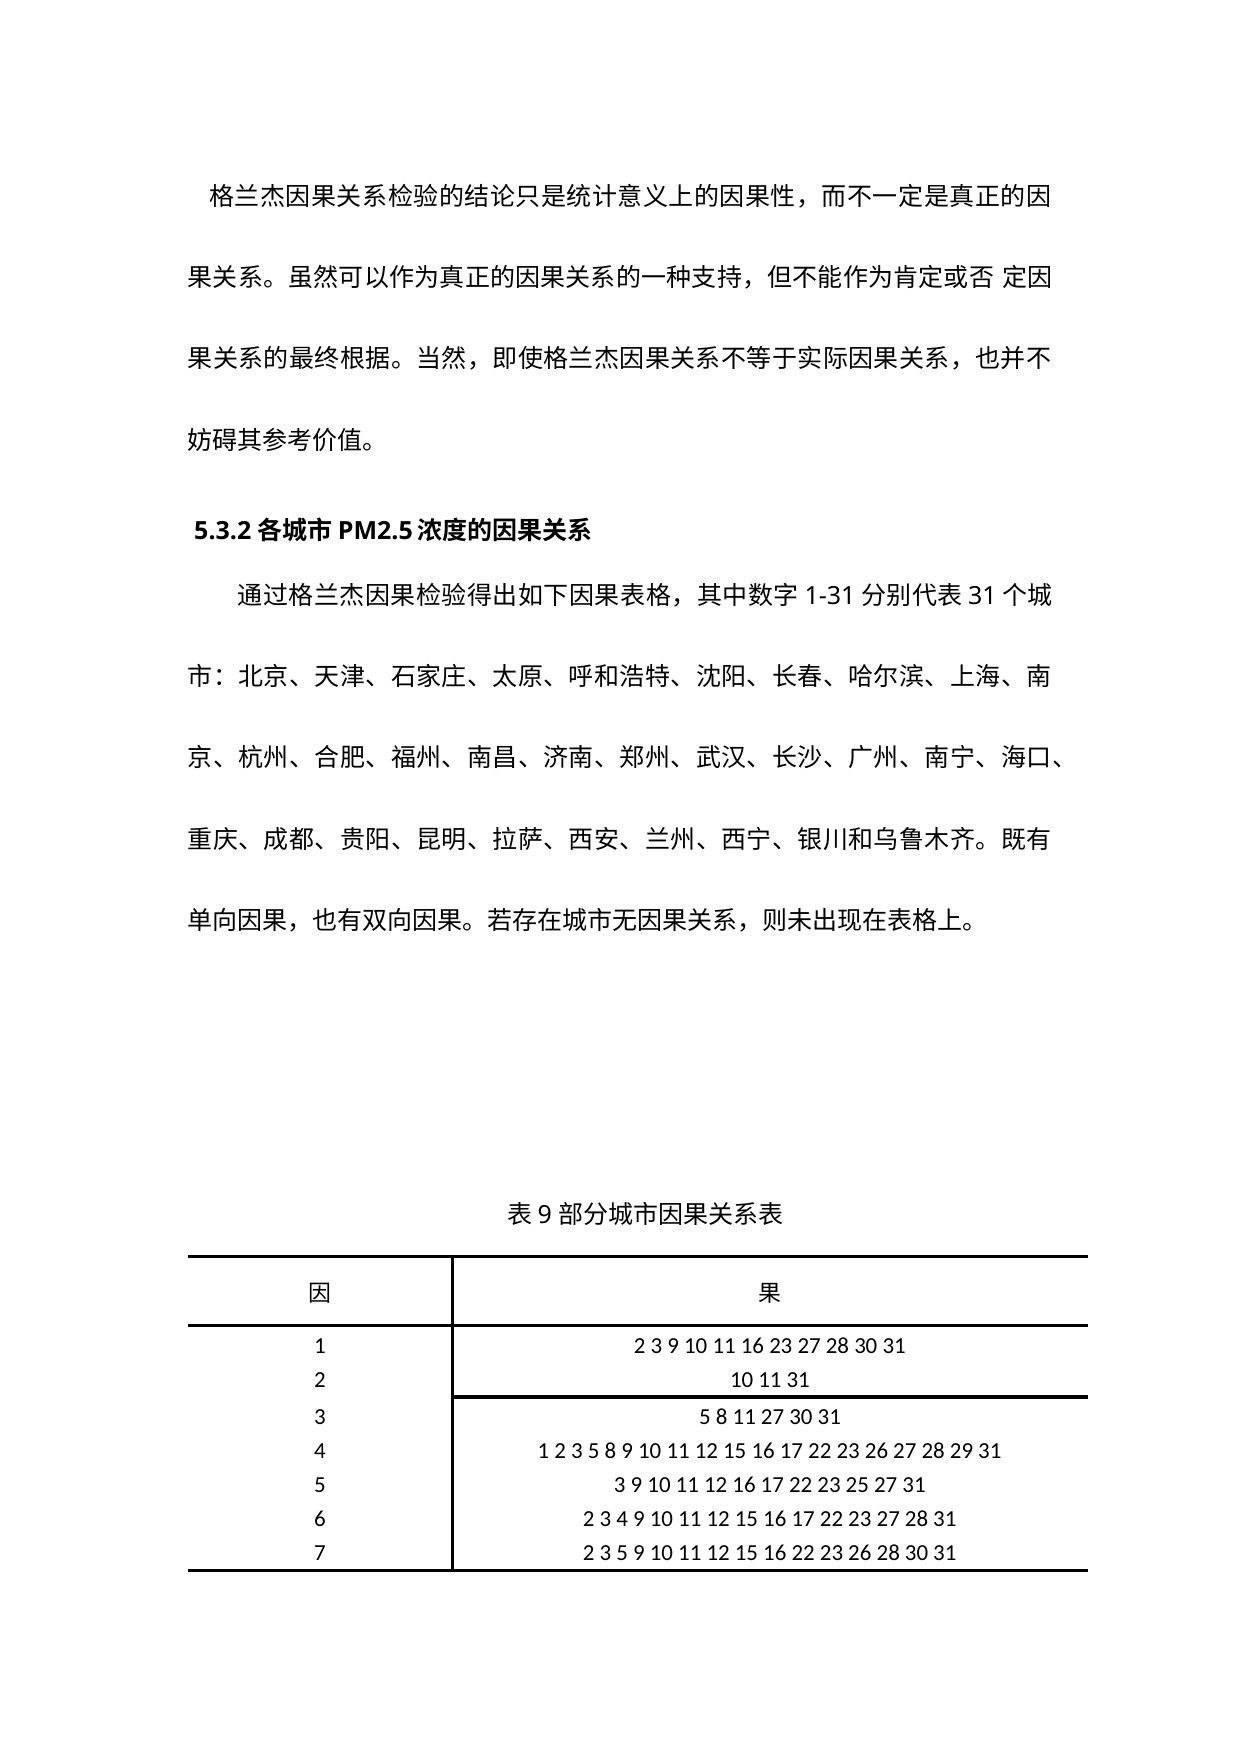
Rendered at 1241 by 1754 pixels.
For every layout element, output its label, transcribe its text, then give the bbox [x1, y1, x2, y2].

table_cell 6 [188, 1501, 451, 1535]
table_cell 2 3 9 10 11 16 23 27 28 30 31 [454, 1327, 1087, 1361]
text 表9 部分城市因果关系表 [187, 1180, 1053, 1245]
table_cell 4 [188, 1433, 451, 1467]
table_cell 5 8 11 27 30 31 [454, 1399, 1087, 1433]
table_cell 2 [188, 1361, 451, 1395]
table_cell 1 2 3 5 8 9 10 11 12 15 16 17 22 23 26 27 28 29 31 [454, 1433, 1087, 1467]
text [187, 162, 1053, 471]
table_header 因 [188, 1258, 451, 1324]
text 通过格兰杰因果检验得出如下因果表格，其中数字1-31分别代表31个城市：北京、天津、石家庄、太原、呼和浩特、沈阳、长春、哈尔滨、上海、南京、杭州、合肥、福州、南昌、济南、郑州、武汉、长沙、广州、南宁、海口、重庆、成都、贵阳、昆明、拉萨、西安、兰州、西宁、银川和乌鲁木齐。既有单向因果，也有双向因果。若存在城市无因果关系，则未出现在表格上。 [187, 561, 1053, 951]
text 5.3.2 各城市PM2.5浓度的因果关系 [187, 496, 1053, 561]
table_cell 3 [188, 1395, 451, 1433]
table_cell 1 [188, 1327, 451, 1361]
table_header 果 [454, 1258, 1087, 1324]
table_cell 10 11 31 [454, 1361, 1087, 1395]
table_cell 2 3 4 9 10 11 12 15 16 17 22 23 27 28 31 [454, 1501, 1087, 1535]
table_cell 7 [188, 1535, 451, 1569]
table_cell 5 [188, 1467, 451, 1501]
table_cell 3 9 10 11 12 16 17 22 23 25 27 31 [454, 1467, 1087, 1501]
table_cell 2 3 5 9 10 11 12 15 16 22 23 26 28 30 31 [454, 1535, 1087, 1569]
